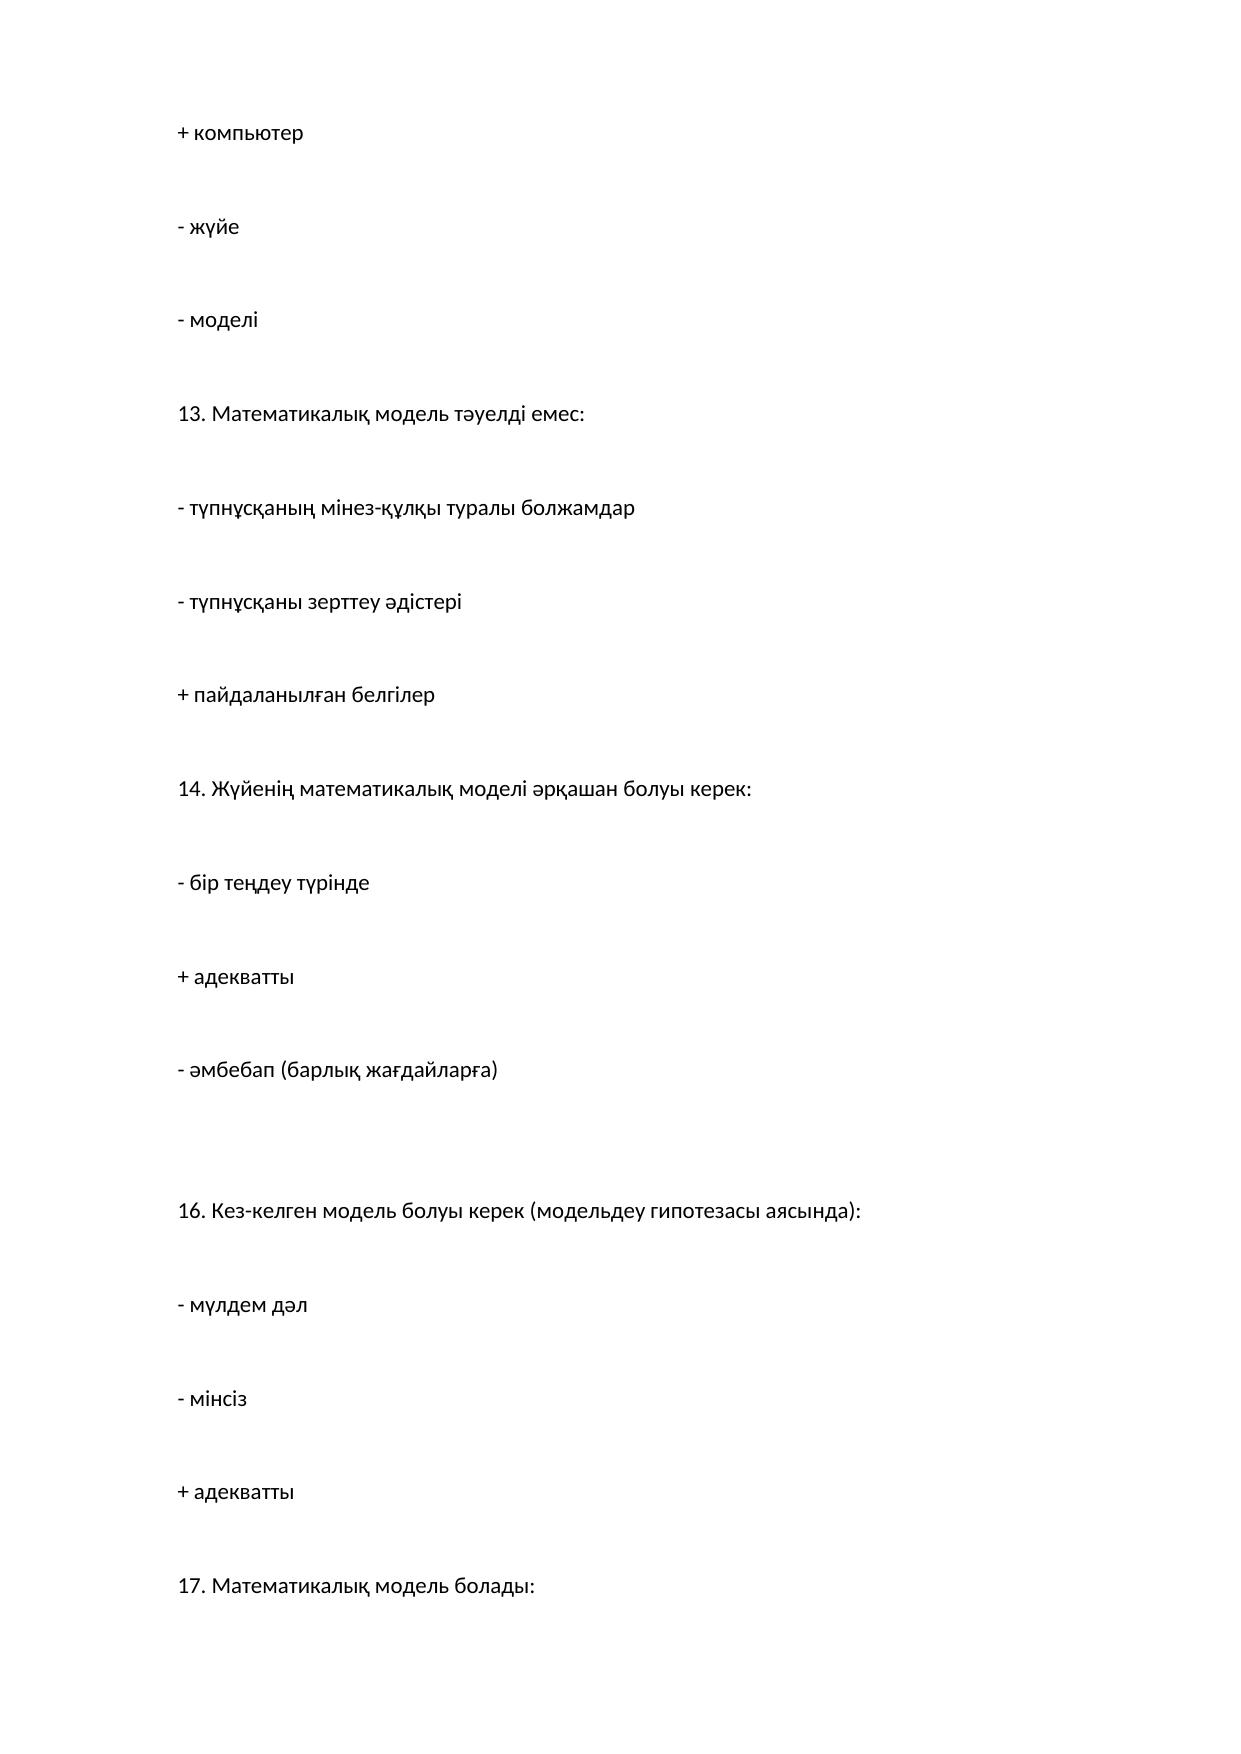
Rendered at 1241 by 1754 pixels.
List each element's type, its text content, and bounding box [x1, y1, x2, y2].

text - әмбебап (барлық жағдайларға) [177, 1056, 1152, 1084]
text 13. Математикалық модель тәуелді емес: [177, 399, 1152, 427]
text + адекватты [177, 962, 1152, 990]
text - моделі [177, 306, 1152, 334]
text + компьютер [177, 118, 1152, 146]
text - түпнұсқаны зерттеу әдістері [177, 587, 1152, 615]
text - түпнұсқаның мінез-құлқы туралы болжамдар [177, 493, 1152, 521]
text 17. Математикалық модель болады: [177, 1571, 1152, 1599]
text - мінсіз [177, 1384, 1152, 1412]
text + пайдаланылған белгілер [177, 681, 1152, 709]
text 14. Жүйенің математикалық моделі әрқашан болуы керек: [177, 774, 1152, 802]
text + адекватты [177, 1477, 1152, 1506]
text - жүйе [177, 212, 1152, 240]
text - мүлдем дәл [177, 1290, 1152, 1318]
text - бір теңдеу түрінде [177, 868, 1152, 896]
text 16. Кез-келген модель болуы керек (модельдеу гипотезасы аясында): [177, 1196, 1152, 1224]
